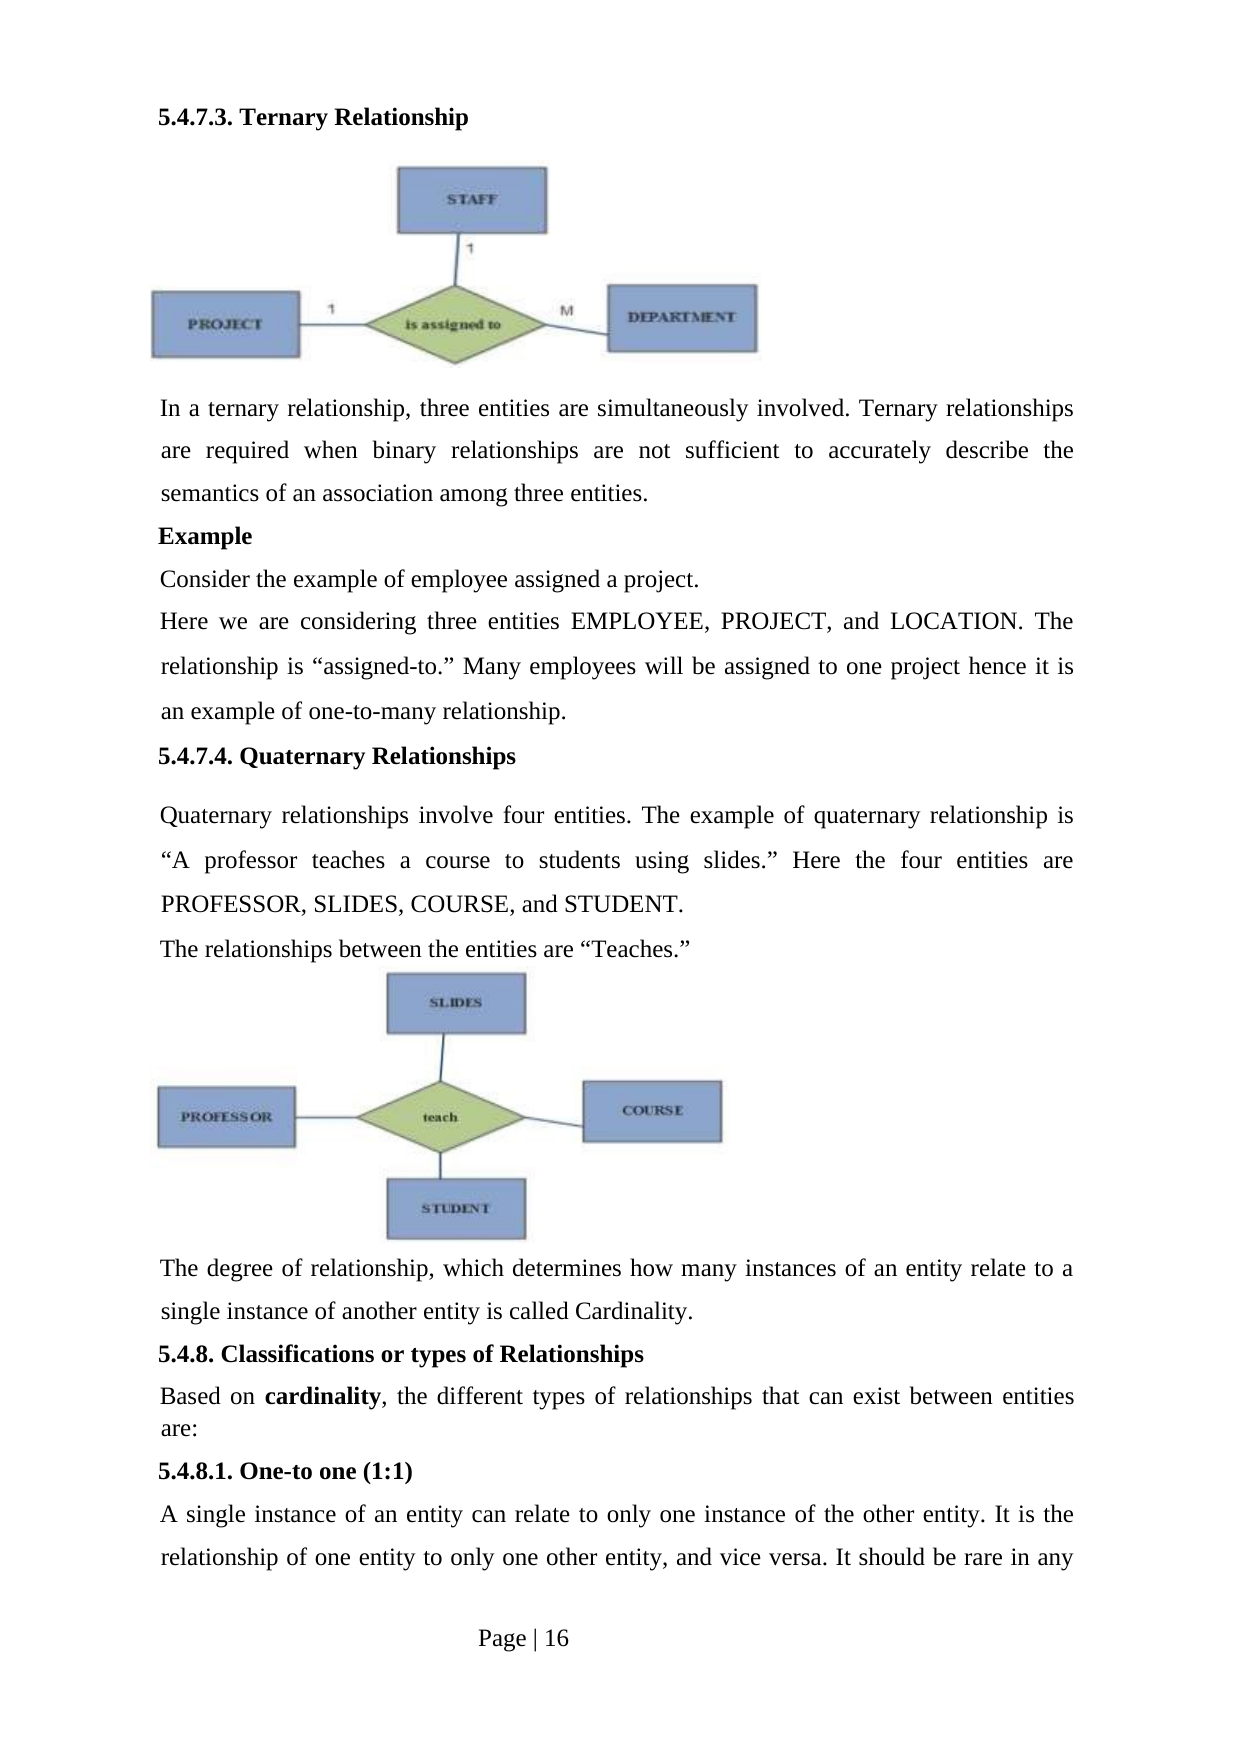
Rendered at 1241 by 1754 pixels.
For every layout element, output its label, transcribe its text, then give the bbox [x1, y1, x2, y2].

text The relationships between the entities are “Teaches.” [159, 934, 1075, 963]
text Based on cardinality, the different types of relationships that can exist between entities are: [159, 1381, 1075, 1442]
text In a ternary relationship, three entities are simultaneously involved. Ternary relationships are required when binary relationships are not sufficient to accurately describe the semantics of an association among three entities. [159, 393, 1075, 507]
text Consider the example of employee assigned a project. [159, 564, 1075, 592]
text The degree of relationship, which determines how many instances of an entity relate to a single instance of another entity is called Cardinality. [159, 1253, 1075, 1324]
text 5.4.8.1. One-to one (1:1) [158, 1456, 1079, 1485]
picture [150, 160, 762, 368]
text 5.4.7.4. Quaternary Relationships [158, 741, 1079, 770]
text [159, 1499, 1075, 1570]
text Quaternary relationships involve four entities. The example of quaternary relationship is “A professor teaches a course to students using slides.” Here the four entities are PROFESSOR, SLIDES, COURSE, and STUDENT. [159, 801, 1075, 918]
text 5.4.8. Classifications or types of Relationships [158, 1339, 1079, 1367]
text Example [158, 521, 1079, 550]
text Here we are considering three entities EMPLOYEE, PROJECT, and LOCATION. The relationship is “assigned-to.” Many employees will be assigned to one project hence it is an example of one-to-many relationship. [159, 606, 1075, 725]
picture [150, 966, 732, 1251]
text 5.4.7.3. Ternary Relationship [158, 102, 1079, 131]
